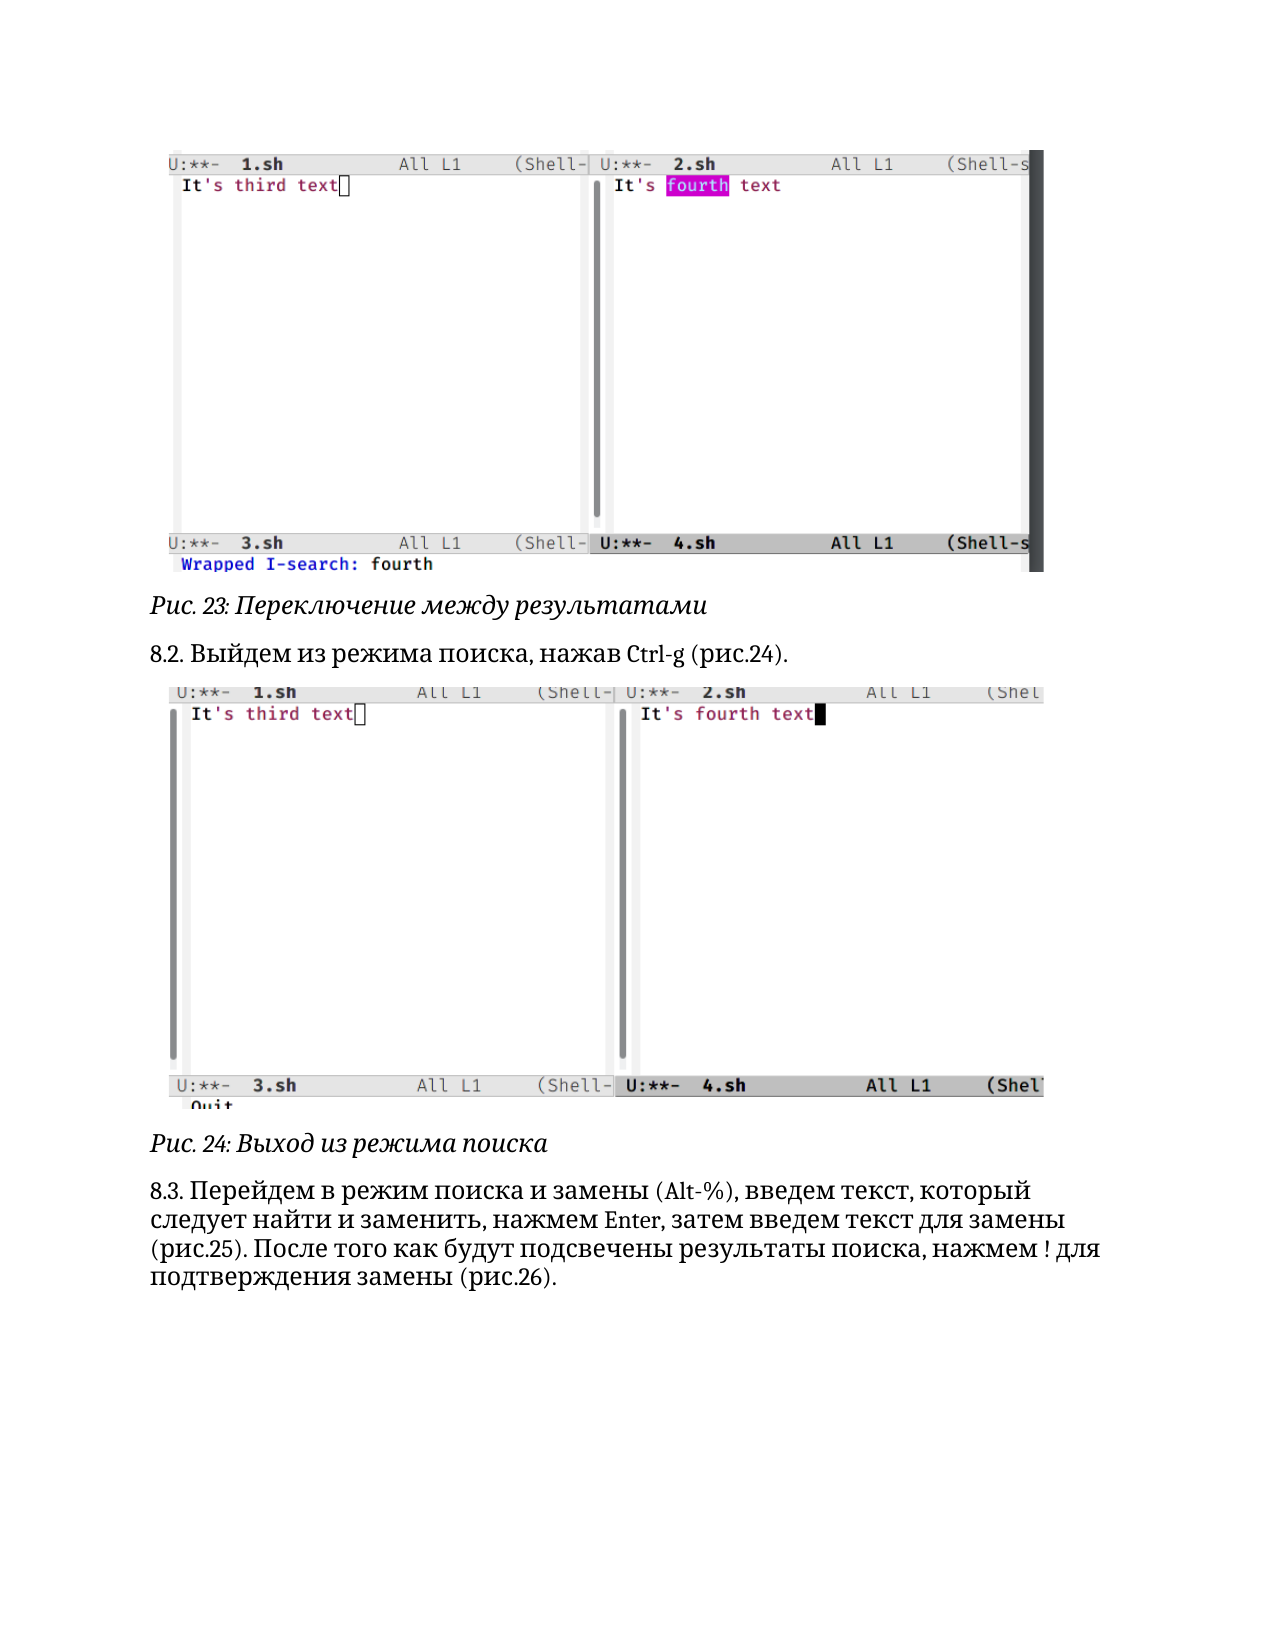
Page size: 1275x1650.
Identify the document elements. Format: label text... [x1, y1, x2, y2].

text Рис. 23: Переключение между результатами [150, 592, 1125, 621]
text Рис. 24: Выход из режима поиска [150, 1129, 1125, 1158]
text 8.3. Перейдем в режим поиска и замены (Alt-%), введем текст, который следует найти и заменить, нажмем Enter, затем введем текст для замены (рис.25). После того как будут подсвечены результаты поиска, нажмем ! для подтверждения замены (рис.26). [150, 1177, 1125, 1292]
picture [168, 687, 1044, 1109]
picture [168, 150, 1044, 572]
text 8.2. Выйдем из режима поиска, нажав Ctrl-g (рис.24). [150, 639, 1125, 668]
